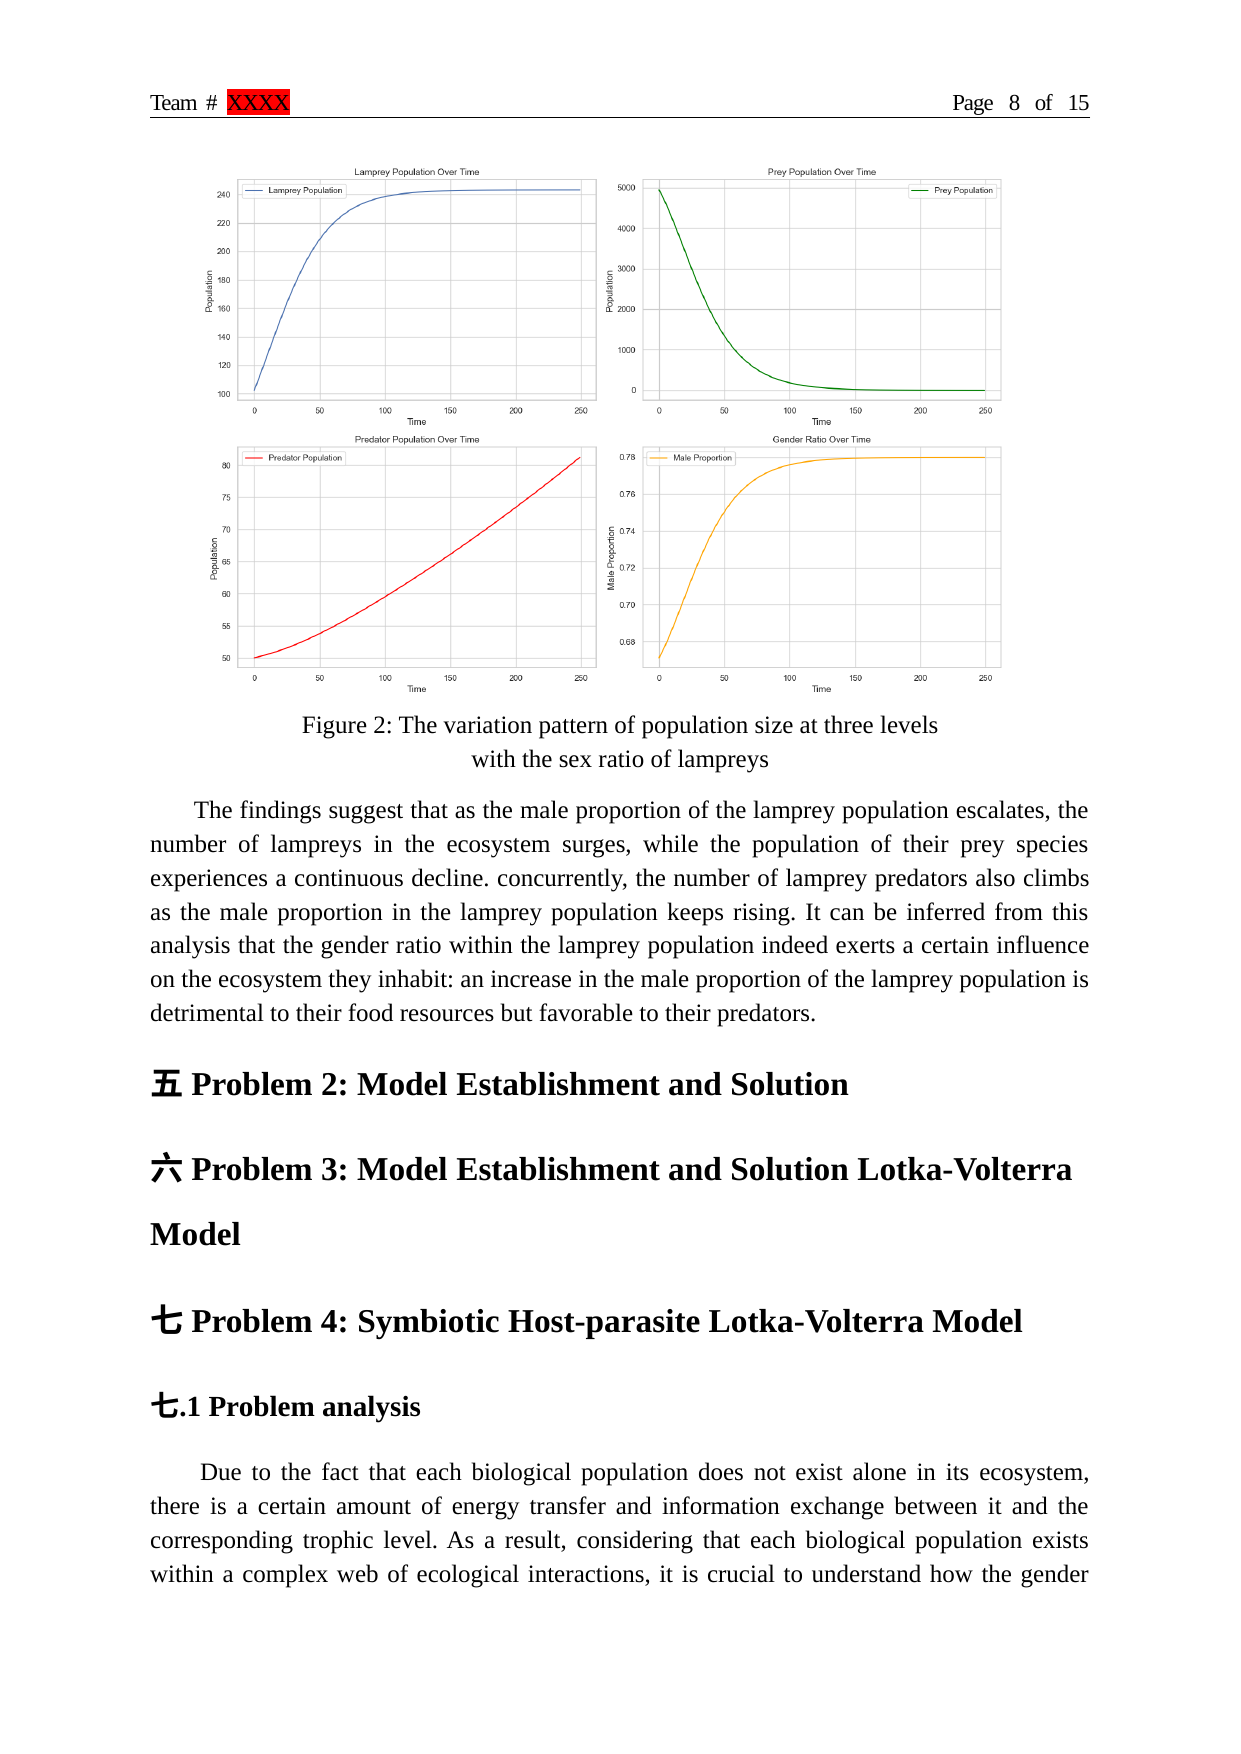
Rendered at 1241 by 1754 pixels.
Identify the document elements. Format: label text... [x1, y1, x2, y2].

text Figure 2: The variation pattern of population size at three levels [150, 707, 1090, 741]
subtitle Problem 2: Model Establishment and Solution [150, 1047, 1090, 1115]
text The findings suggest that as the male proportion of the lamprey population escalates, the number of lampreys in the ecosystem surges, while the population of their prey species experiences a continuous decline. concurrently, the number of lamprey predators also climbs as the male proportion in the lamprey population keeps rising. It can be inferred from this analysis that the gender ratio within the lamprey population indeed exerts a certain influence on the ecosystem they inhabit: an increase in the male proportion of the lamprey population is detrimental to their food resources but favorable to their predators. [150, 792, 1090, 1030]
subtitle Problem 4: Symbiotic Host-parasite Lotka-Volterra Model [150, 1284, 1090, 1352]
text with the sex ratio of lampreys [150, 741, 1090, 775]
subtitle Problem 3: Model Establishment and Solution Lotka-Volterra Model [150, 1132, 1090, 1267]
picture [200, 163, 1006, 699]
subtitle Problem analysis [150, 1369, 1090, 1437]
